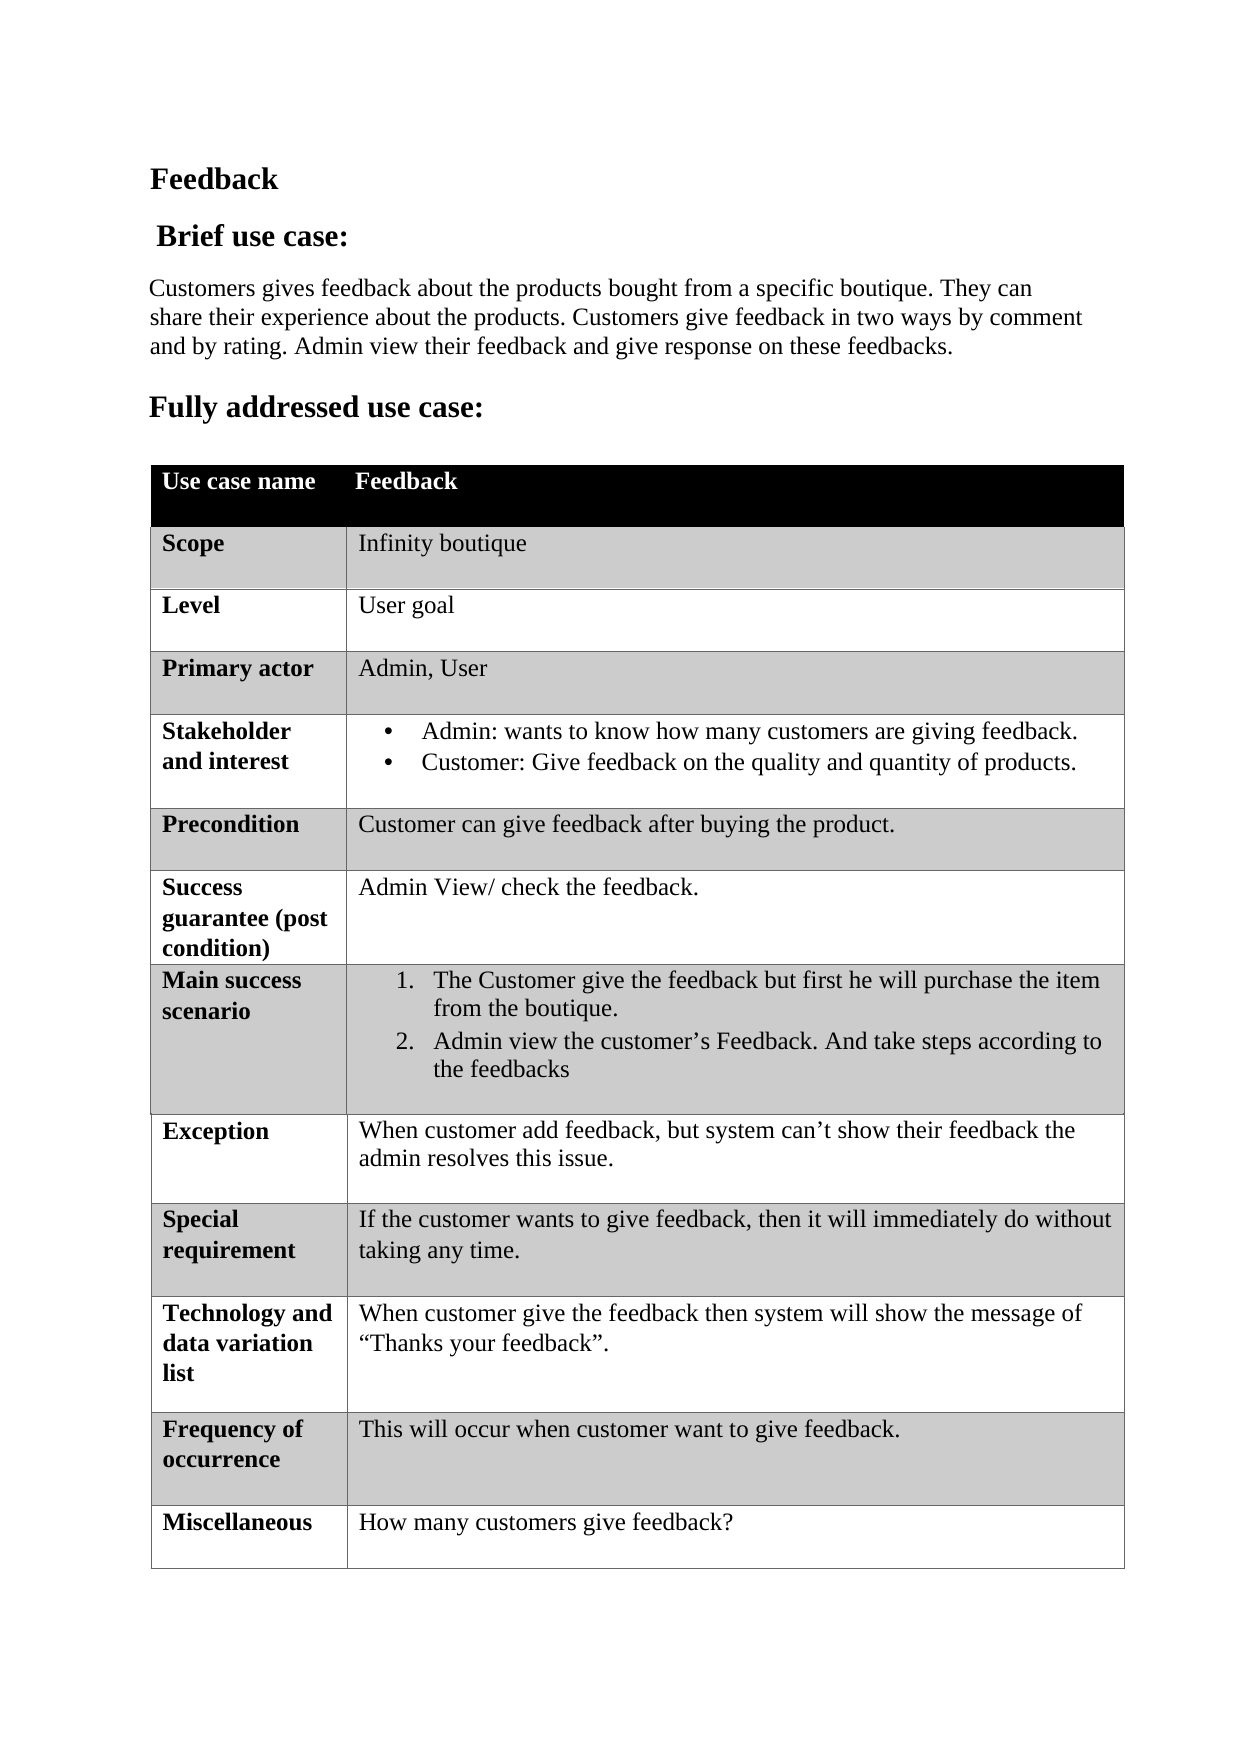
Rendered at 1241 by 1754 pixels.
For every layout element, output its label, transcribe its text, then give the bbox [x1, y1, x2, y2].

table_cell Frequency of occurrence [152, 1413, 347, 1505]
table_cell Success guarantee (post condition) [151, 871, 346, 963]
table_cell How many customers give feedback? [348, 1506, 1124, 1568]
table_cell The Customer give the feedback but first he will purchase the item from the boutique. Admin view the customer’s Feedback. And take steps according to the feedbacks [347, 965, 1124, 1114]
table_cell This will occur when customer want to give feedback. [348, 1413, 1124, 1505]
table_cell Technology and data variation list [152, 1297, 347, 1412]
text Customers gives feedback about the products bought from a specific boutique. They can share their experience about the products. Customers give feedback in two ways by comment and by rating. Admin view their feedback and give response on these feedbacks. [148, 273, 1090, 359]
text Fully addressed use case: [148, 388, 509, 424]
table_cell Miscellaneous [152, 1506, 347, 1568]
table_cell Primary actor [151, 652, 346, 714]
table_cell Admin: wants to know how many customers are giving feedback. Customer: Give feedback on the quality and quantity of products. [347, 715, 1124, 807]
table_header Use case name Feedback [151, 465, 1124, 527]
table_cell Special requirement [152, 1204, 347, 1296]
table_cell Level [151, 590, 346, 651]
table_cell Exception [152, 1115, 347, 1202]
table_cell Main success scenario [151, 965, 346, 1114]
table_cell Infinity boutique [347, 527, 1124, 588]
table_cell Scope [151, 527, 346, 588]
table_cell Precondition [151, 809, 346, 870]
table_cell Admin, User [347, 652, 1124, 714]
table_cell When customer give the feedback then system will show the message of “Thanks your feedback”. [348, 1297, 1124, 1412]
table_cell User goal [347, 590, 1124, 651]
text Feedback [150, 161, 509, 196]
table_cell When customer add feedback, but system can’t show their feedback the admin resolves this issue. [348, 1115, 1124, 1202]
text Brief use case: [148, 217, 509, 253]
table_cell Stakeholder and interest [151, 715, 346, 807]
table_cell Customer can give feedback after buying the product. [347, 809, 1124, 870]
table_cell Admin View/ check the feedback. [347, 871, 1124, 963]
table_cell If the customer wants to give feedback, then it will immediately do without taking any time. [348, 1204, 1124, 1296]
